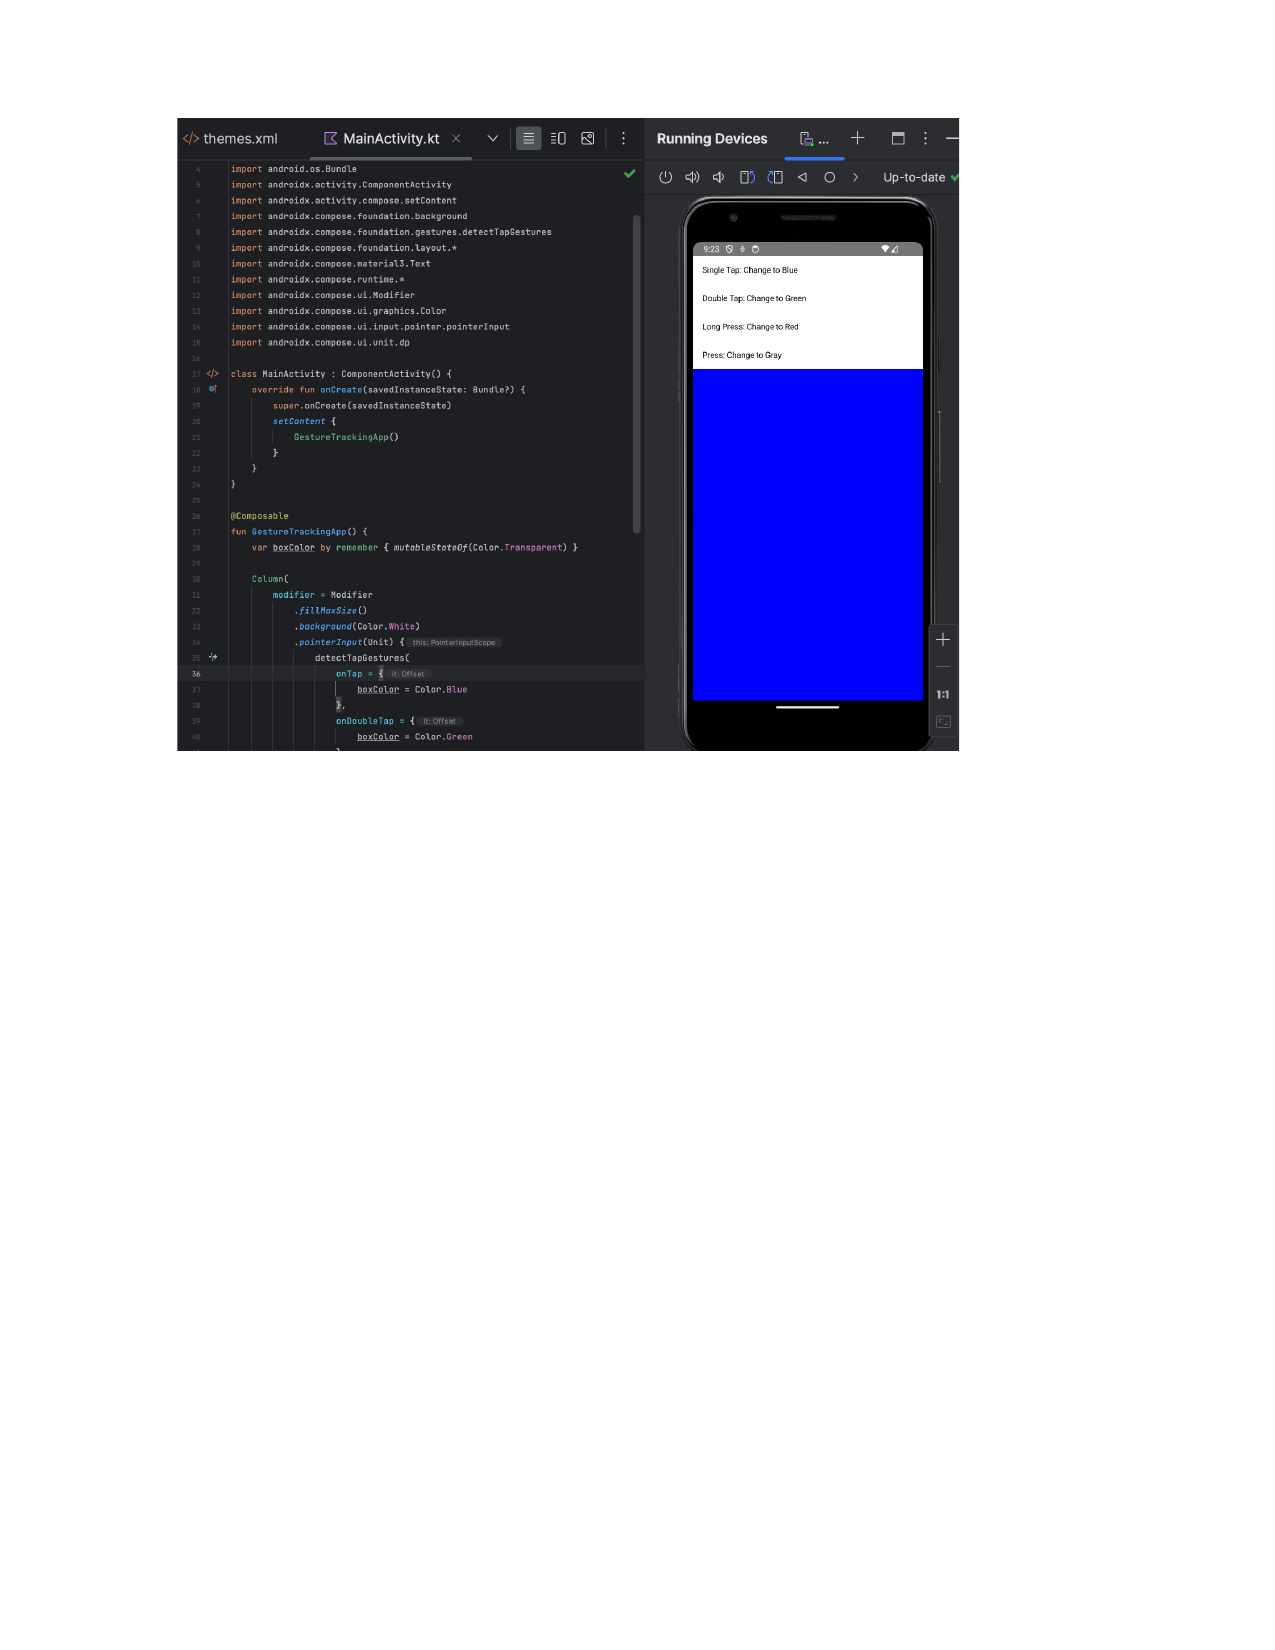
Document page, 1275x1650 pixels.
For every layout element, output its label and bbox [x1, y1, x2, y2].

picture [177, 118, 960, 751]
